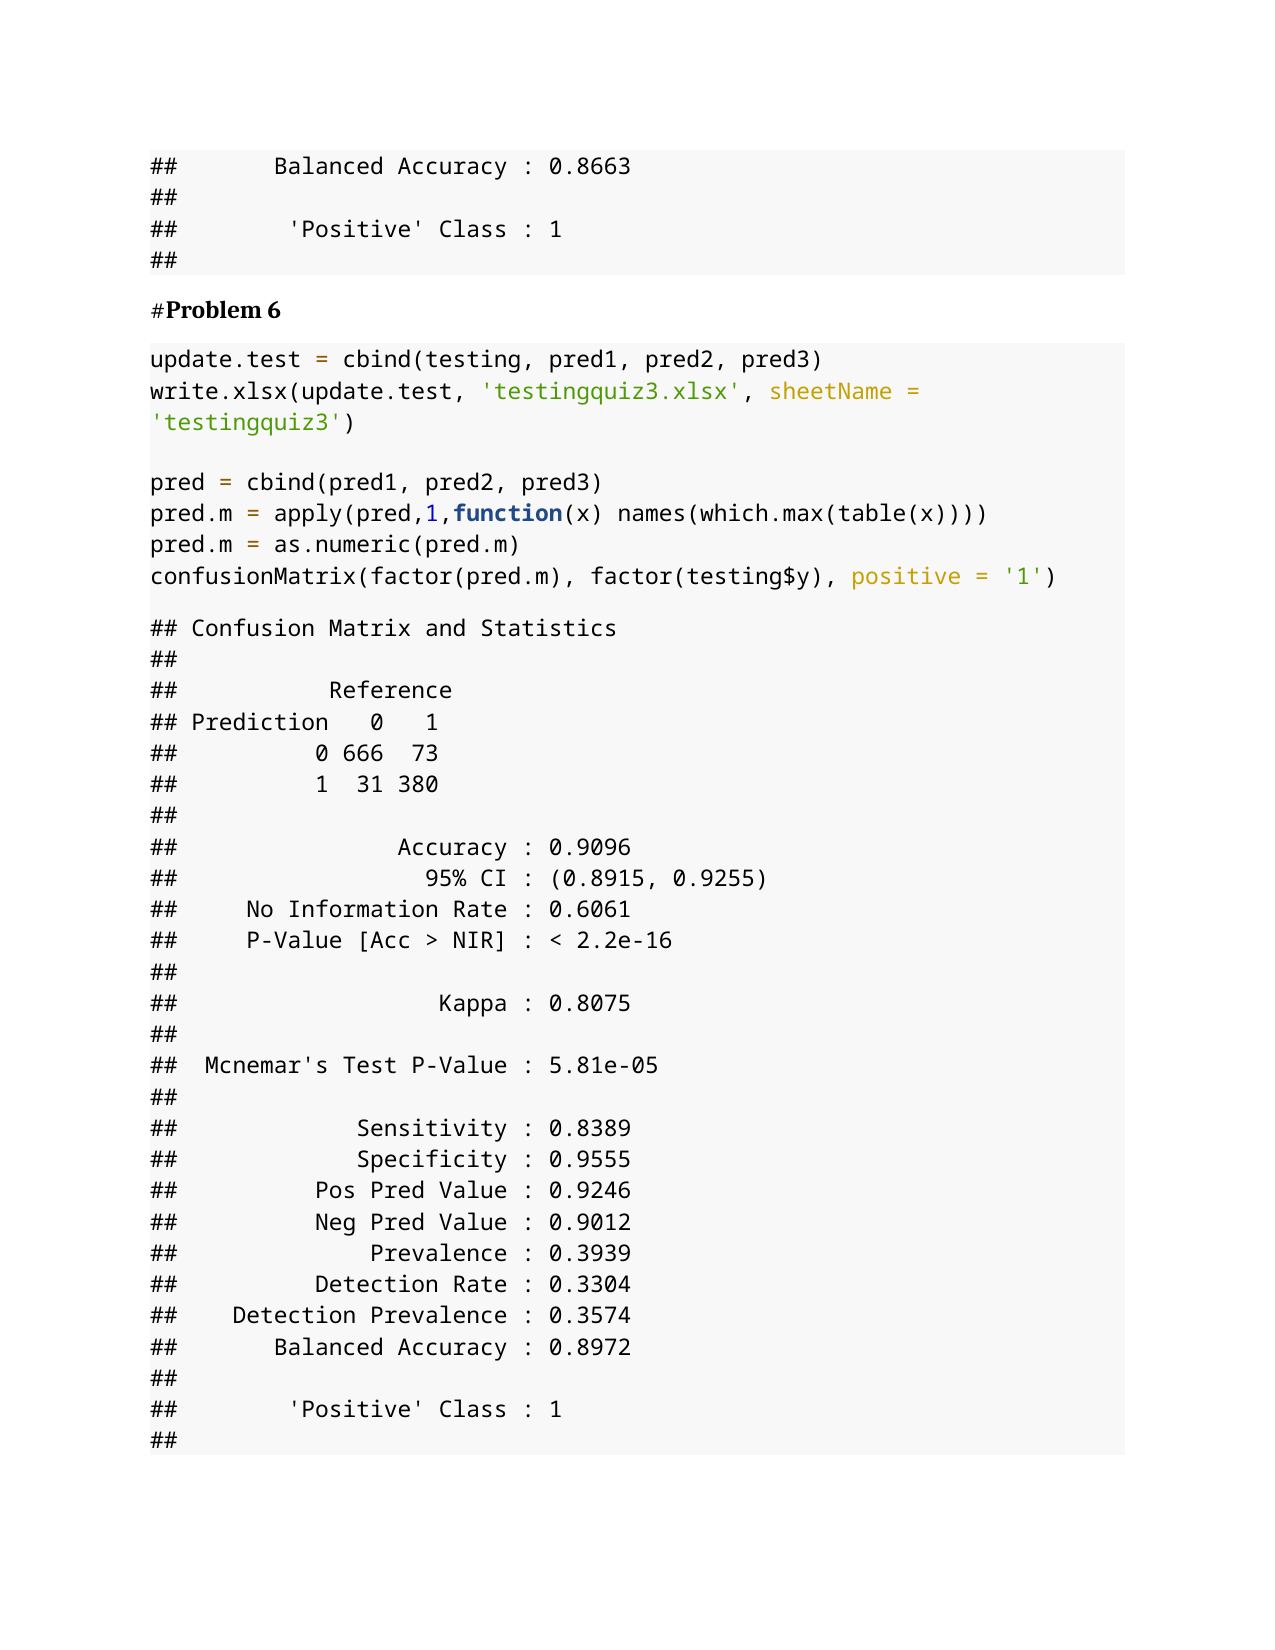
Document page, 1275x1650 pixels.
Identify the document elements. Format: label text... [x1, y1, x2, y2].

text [150, 150, 1125, 275]
text update.test = cbind(testing, pred1, pred2, pred3) write.xlsx(update.test, 'testingquiz3.xlsx', sheetName = 'testingquiz3') pred = cbind(pred1, pred2, pred3) pred.m = apply(pred,1,function(x) names(which.max(table(x)))) pred.m = as.numeric(pred.m) confusionMatrix(factor(pred.m), factor(testing$y), positive = '1') [150, 343, 1125, 591]
text ## Confusion Matrix and Statistics ## ## Reference ## Prediction 0 1 ## 0 666 73 ## 1 31 380 ## ## Accuracy : 0.9096 ## 95% CI : (0.8915, 0.9255) ## No Information Rate : 0.6061 ## P-Value [Acc > NIR] : < 2.2e-16 ## ## Kappa : 0.8075 ## ## Mcnemar's Test P-Value : 5.81e-05 ## ## Sensitivity : 0.8389 ## Specificity : 0.9555 ## Pos Pred Value : 0.9246 ## Neg Pred Value : 0.9012 ## Prevalence : 0.3939 ## Detection Rate : 0.3304 ## Detection Prevalence : 0.3574 ## Balanced Accuracy : 0.8972 ## ## 'Positive' Class : 1 ## [150, 612, 1125, 1455]
text #Problem 6 [150, 296, 1125, 324]
